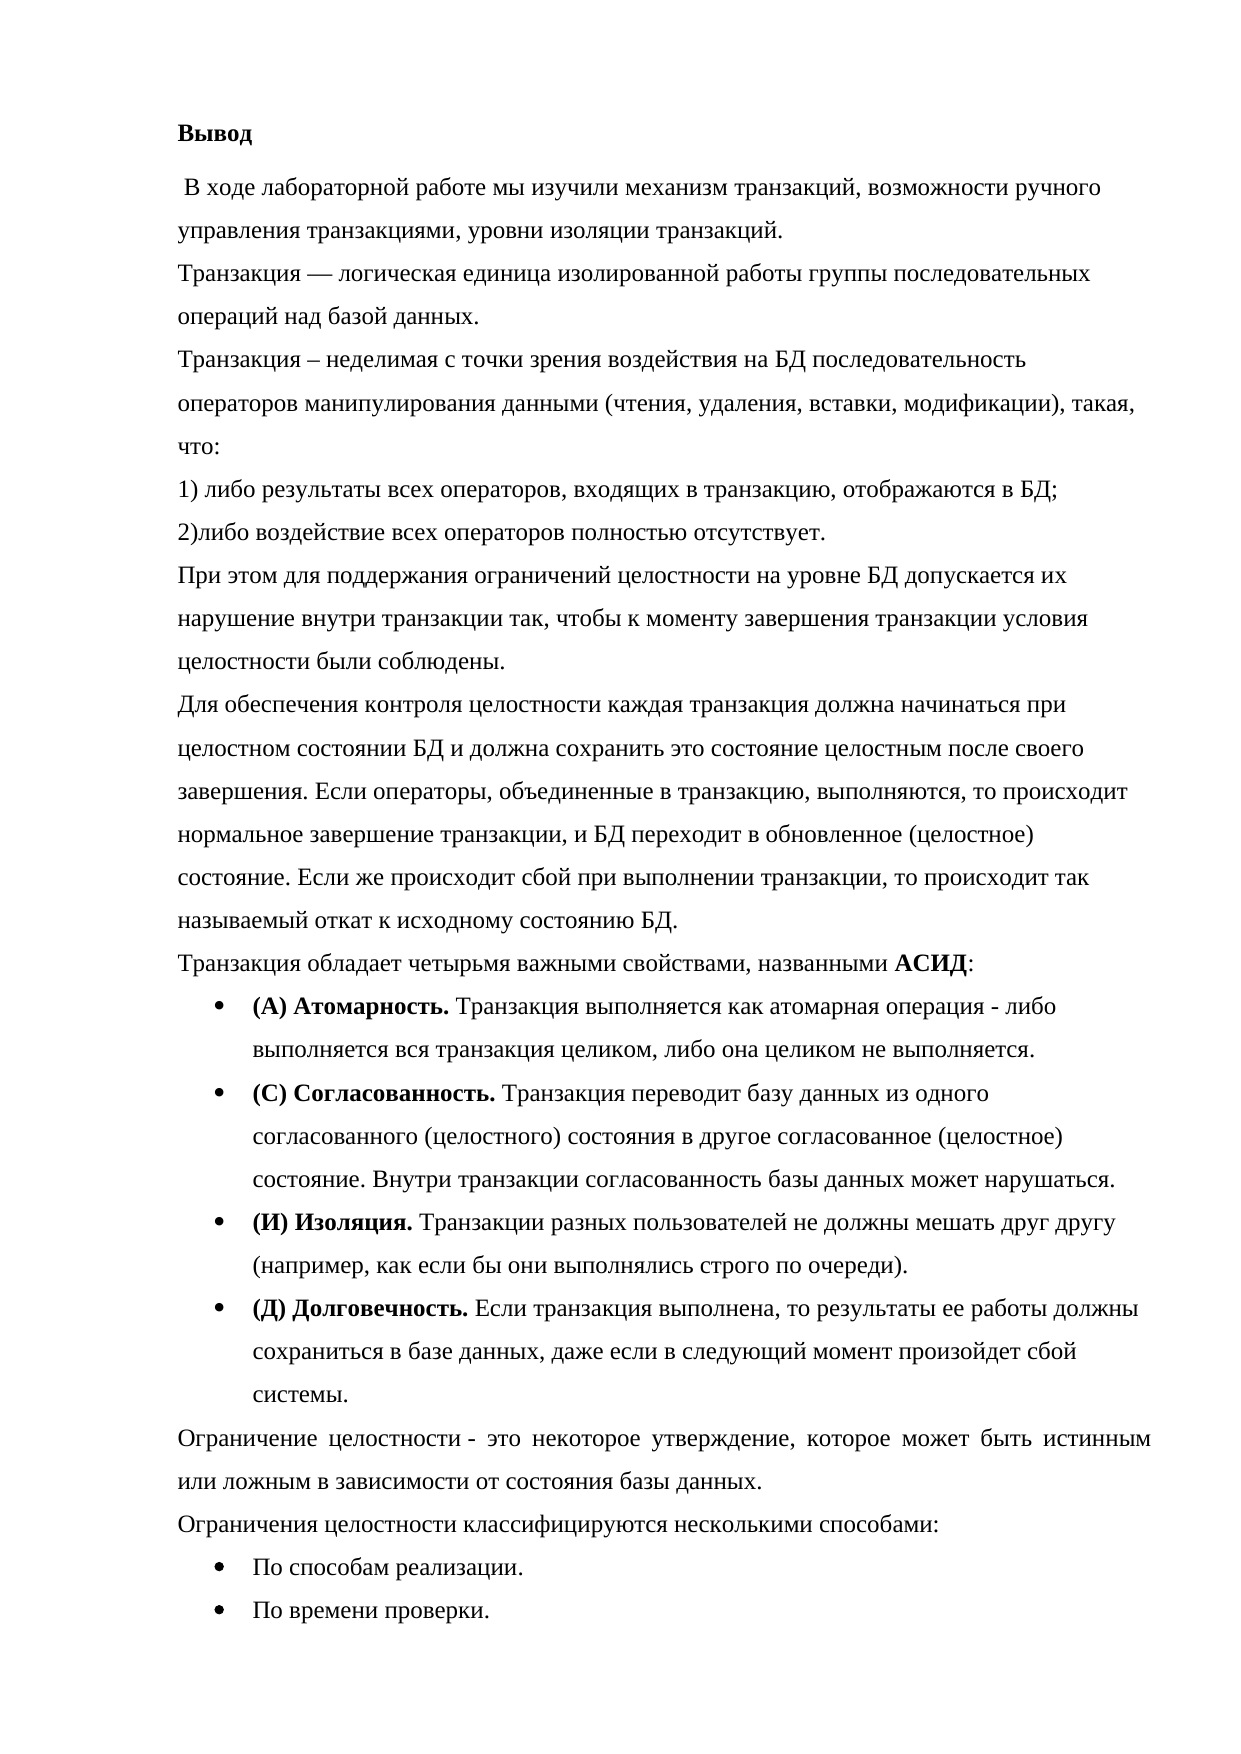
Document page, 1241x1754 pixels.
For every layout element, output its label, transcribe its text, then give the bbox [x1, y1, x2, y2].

text В ходе лабораторной работе мы изучили механизм транзакций, возможности ручного управления транзакциями, уровни изоляции транзакций. [177, 172, 1152, 244]
list (А) Атомарность. Транзакция выполняется как атомарная операция - либо выполняется вся транзакция целиком, либо она целиком не выполняется. [215, 991, 1152, 1063]
list По времени проверки. [215, 1595, 1152, 1624]
list (И) Изоляция. Транзакции разных пользователей не должны мешать друг другу (например, как если бы они выполнялись строго по очереди). [215, 1207, 1152, 1279]
text Ограничение целостности - это некоторое утверждение, которое может быть истинным или ложным в зависимости от состояния базы данных. [177, 1423, 1152, 1494]
list (С) Согласованность. Транзакция переводит базу данных из одного согласованного (целостного) состояния в другое согласованное (целостное) состояние. Внутри транзакции согласованность базы данных может нарушаться. [215, 1078, 1152, 1193]
text Транзакция — логическая единица изолированной работы группы последовательных операций над базой данных. [177, 258, 1152, 330]
text Транзакция обладает четырьмя важными свойствами, названными АСИД: [177, 948, 1152, 977]
text Вывод [177, 118, 1152, 147]
list По способам реализации. [215, 1552, 1152, 1581]
text Транзакция – неделимая с точки зрения воздействия на БД последовательность операторов манипулирования данными (чтения, удаления, вставки, модификации), такая, что: 1) либо результаты всех операторов, входящих в транзакцию, отображаются в БД; 2)либо воздействие всех операторов полностью отсутствует. При этом для поддержания ограничений целостности на уровне БД допускается их нарушение внутри транзакции так, чтобы к моменту завершения транзакции условия целостности были соблюдены. Для обеспечения контроля целостности каждая транзакция должна начинаться при целостном состоянии БД и должна сохранить это состояние целостным после своего завершения. Если операторы, объединенные в транзакцию, выполняются, то происходит нормальное завершение транзакции, и БД переходит в обновленное (целостное) состояние. Если же происходит сбой при выполнении транзакции, то происходит так называемый откат к исходному состоянию БД. [177, 344, 1152, 934]
text Ограничения целостности классифицируются несколькими способами: [177, 1509, 1152, 1538]
list (Д) Долговечность. Если транзакция выполнена, то результаты ее работы должны сохраниться в базе данных, даже если в следующий момент произойдет сбой системы. [215, 1293, 1152, 1408]
